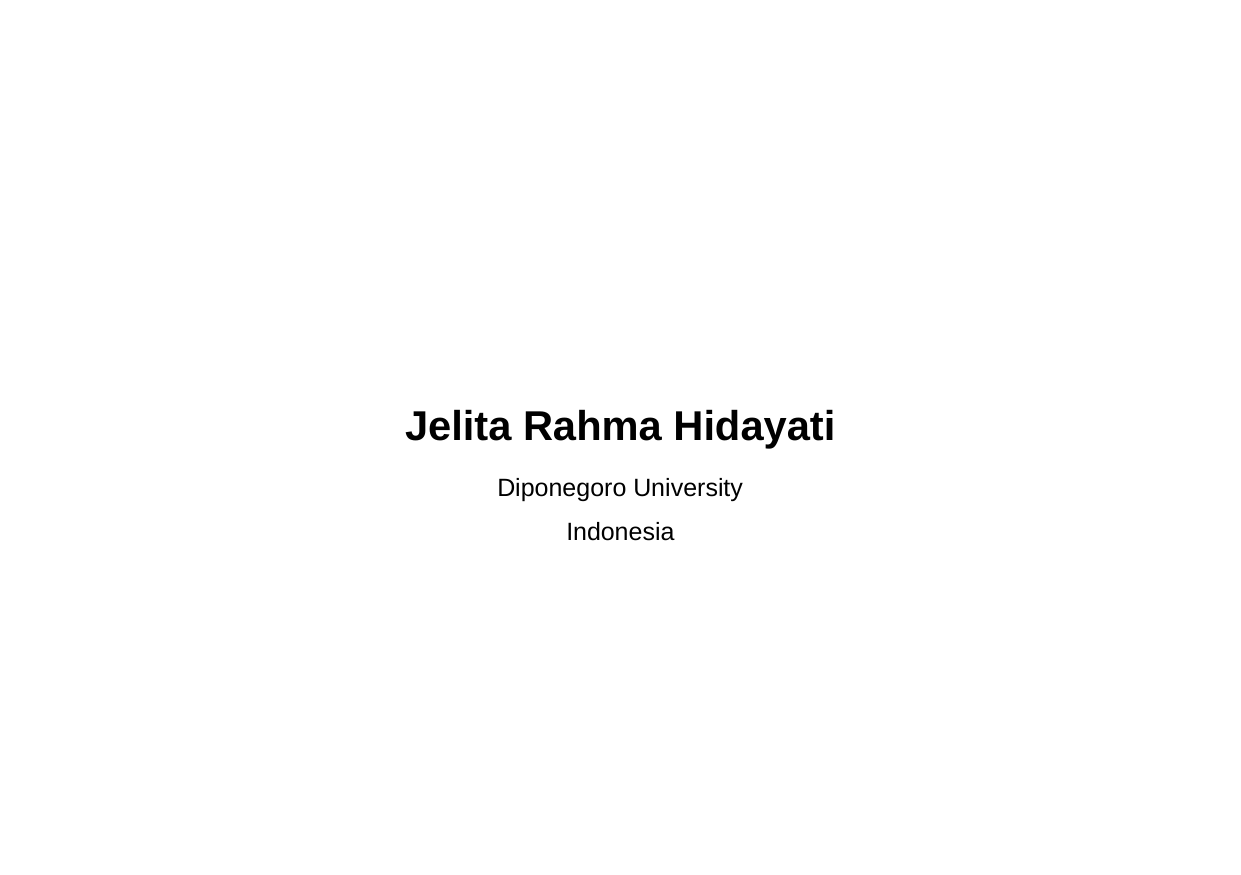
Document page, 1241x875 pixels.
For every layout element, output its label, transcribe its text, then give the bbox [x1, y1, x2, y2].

text Indonesia [150, 517, 1090, 545]
text Diponegoro University [150, 473, 1090, 502]
text Jelita Rahma Hidayati [150, 402, 1090, 449]
